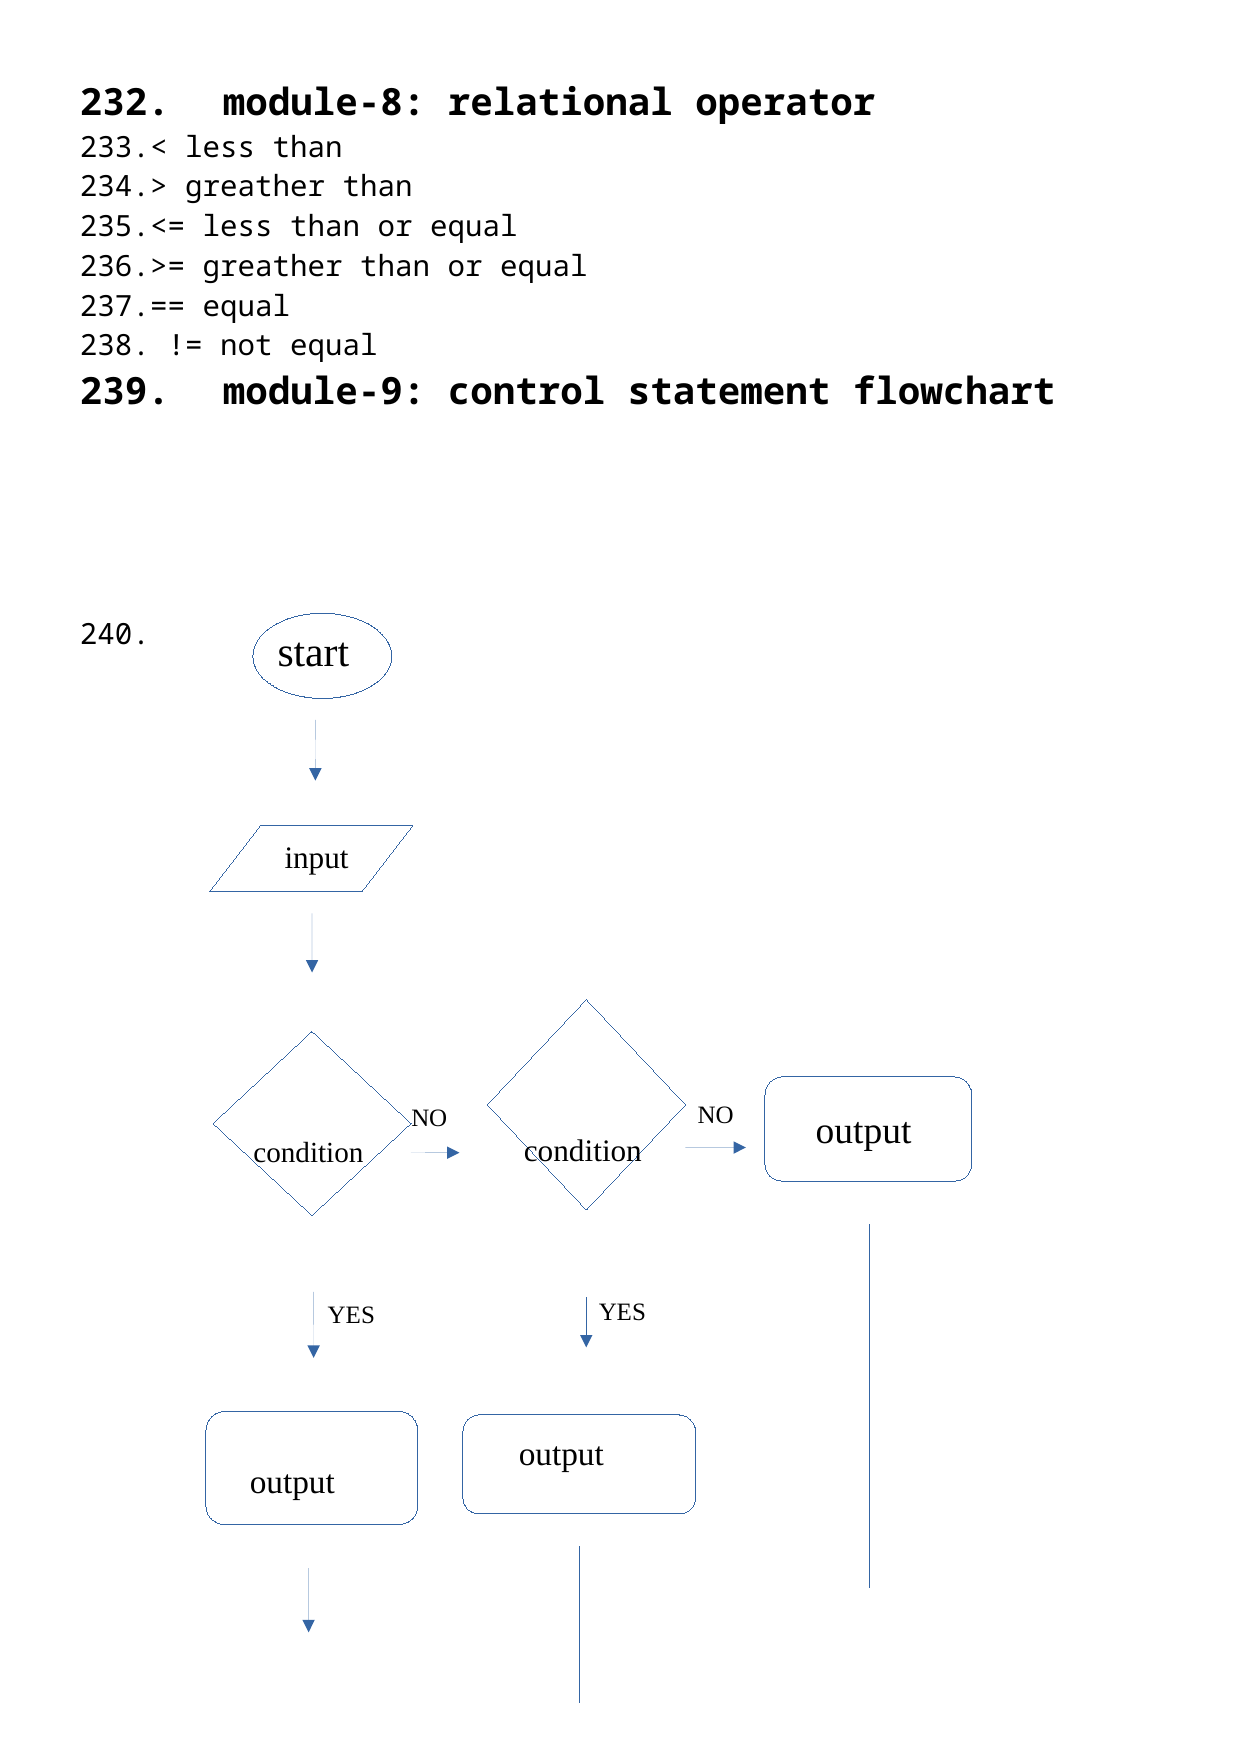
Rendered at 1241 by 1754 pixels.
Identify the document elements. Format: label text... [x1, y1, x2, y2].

list < less than [79, 126, 1165, 166]
list module-8: relational operator [79, 75, 1165, 126]
list module-9: control statement flowchart [79, 364, 1165, 415]
list > greather than [79, 166, 1165, 205]
list >= greather than or equal [79, 245, 1165, 285]
list == equal [79, 285, 1165, 324]
list != not equal [79, 324, 1165, 364]
list <= less than or equal [79, 205, 1165, 245]
